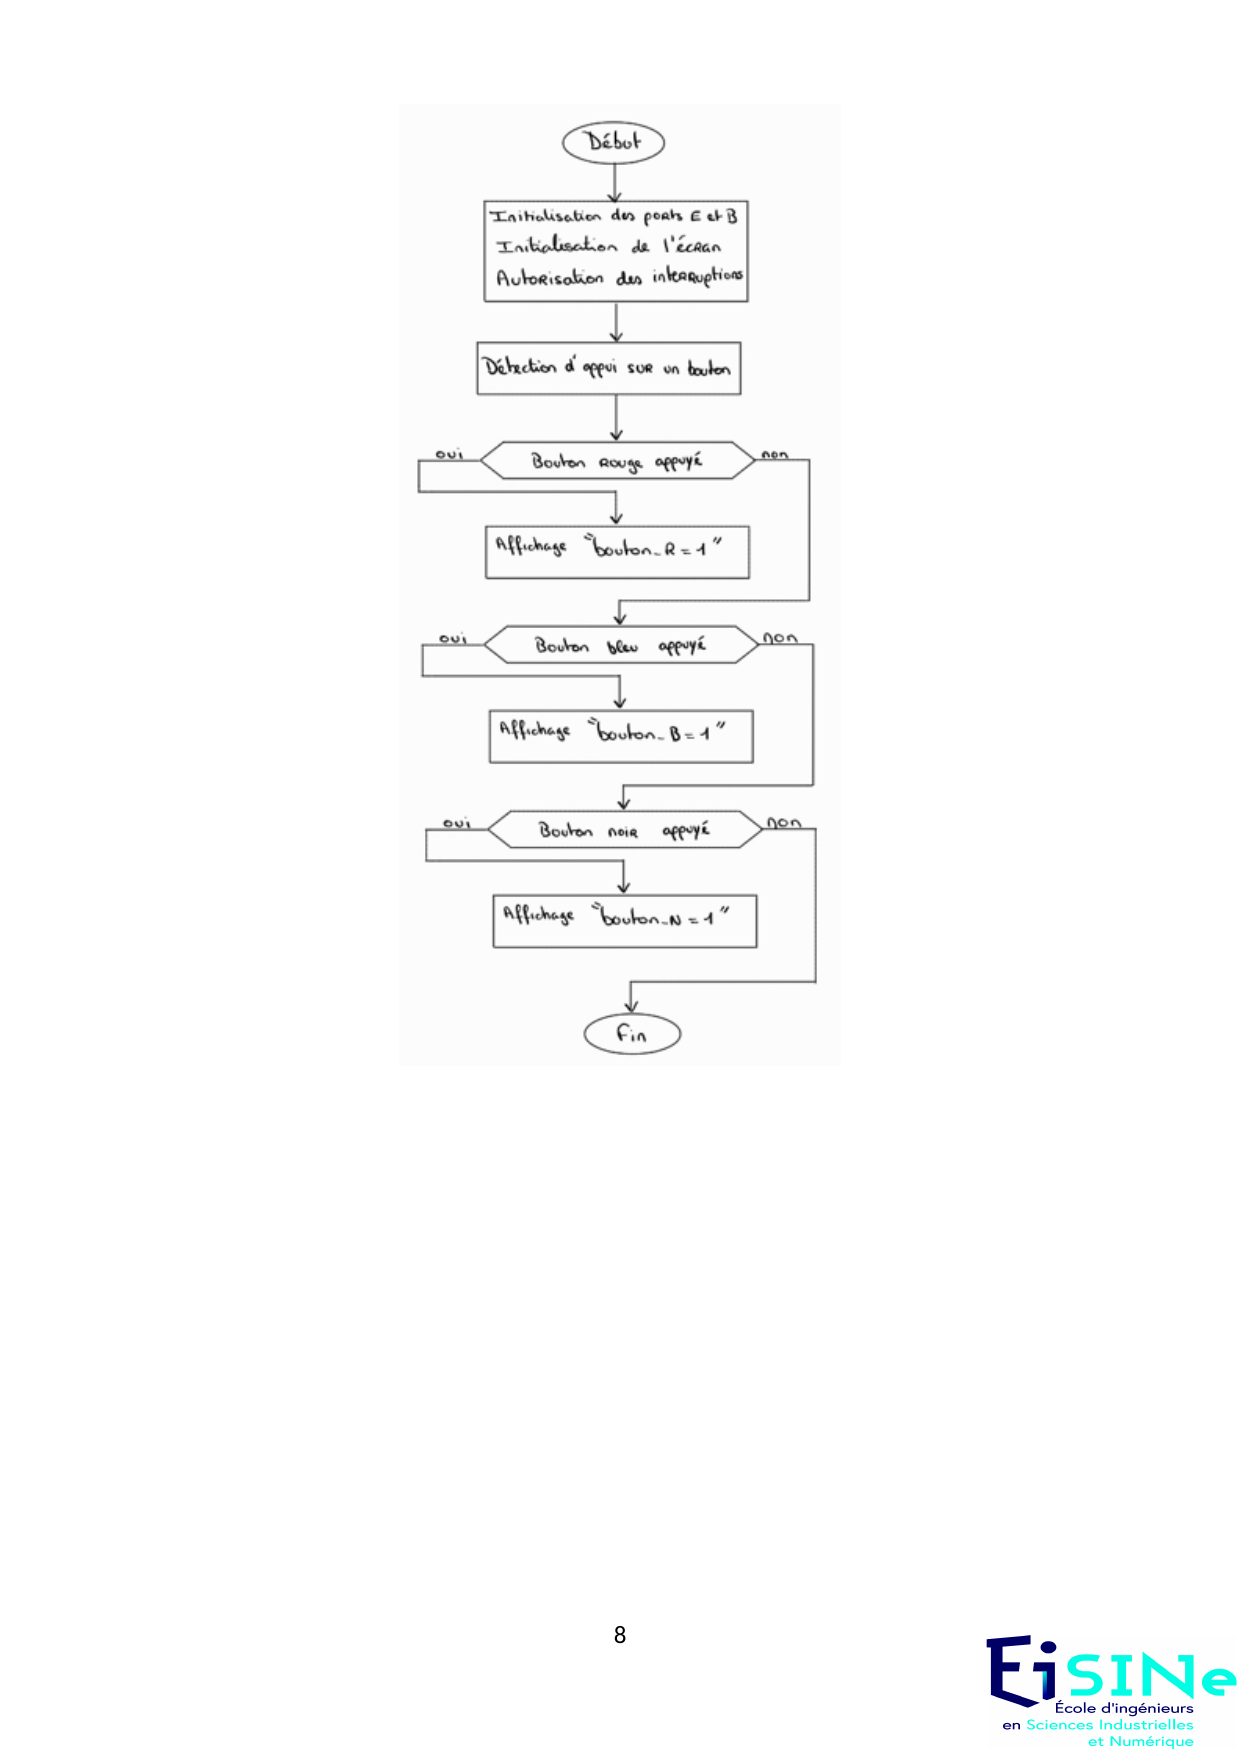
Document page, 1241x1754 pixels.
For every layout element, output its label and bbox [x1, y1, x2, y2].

picture [986, 1635, 1237, 1749]
picture [399, 104, 842, 1066]
